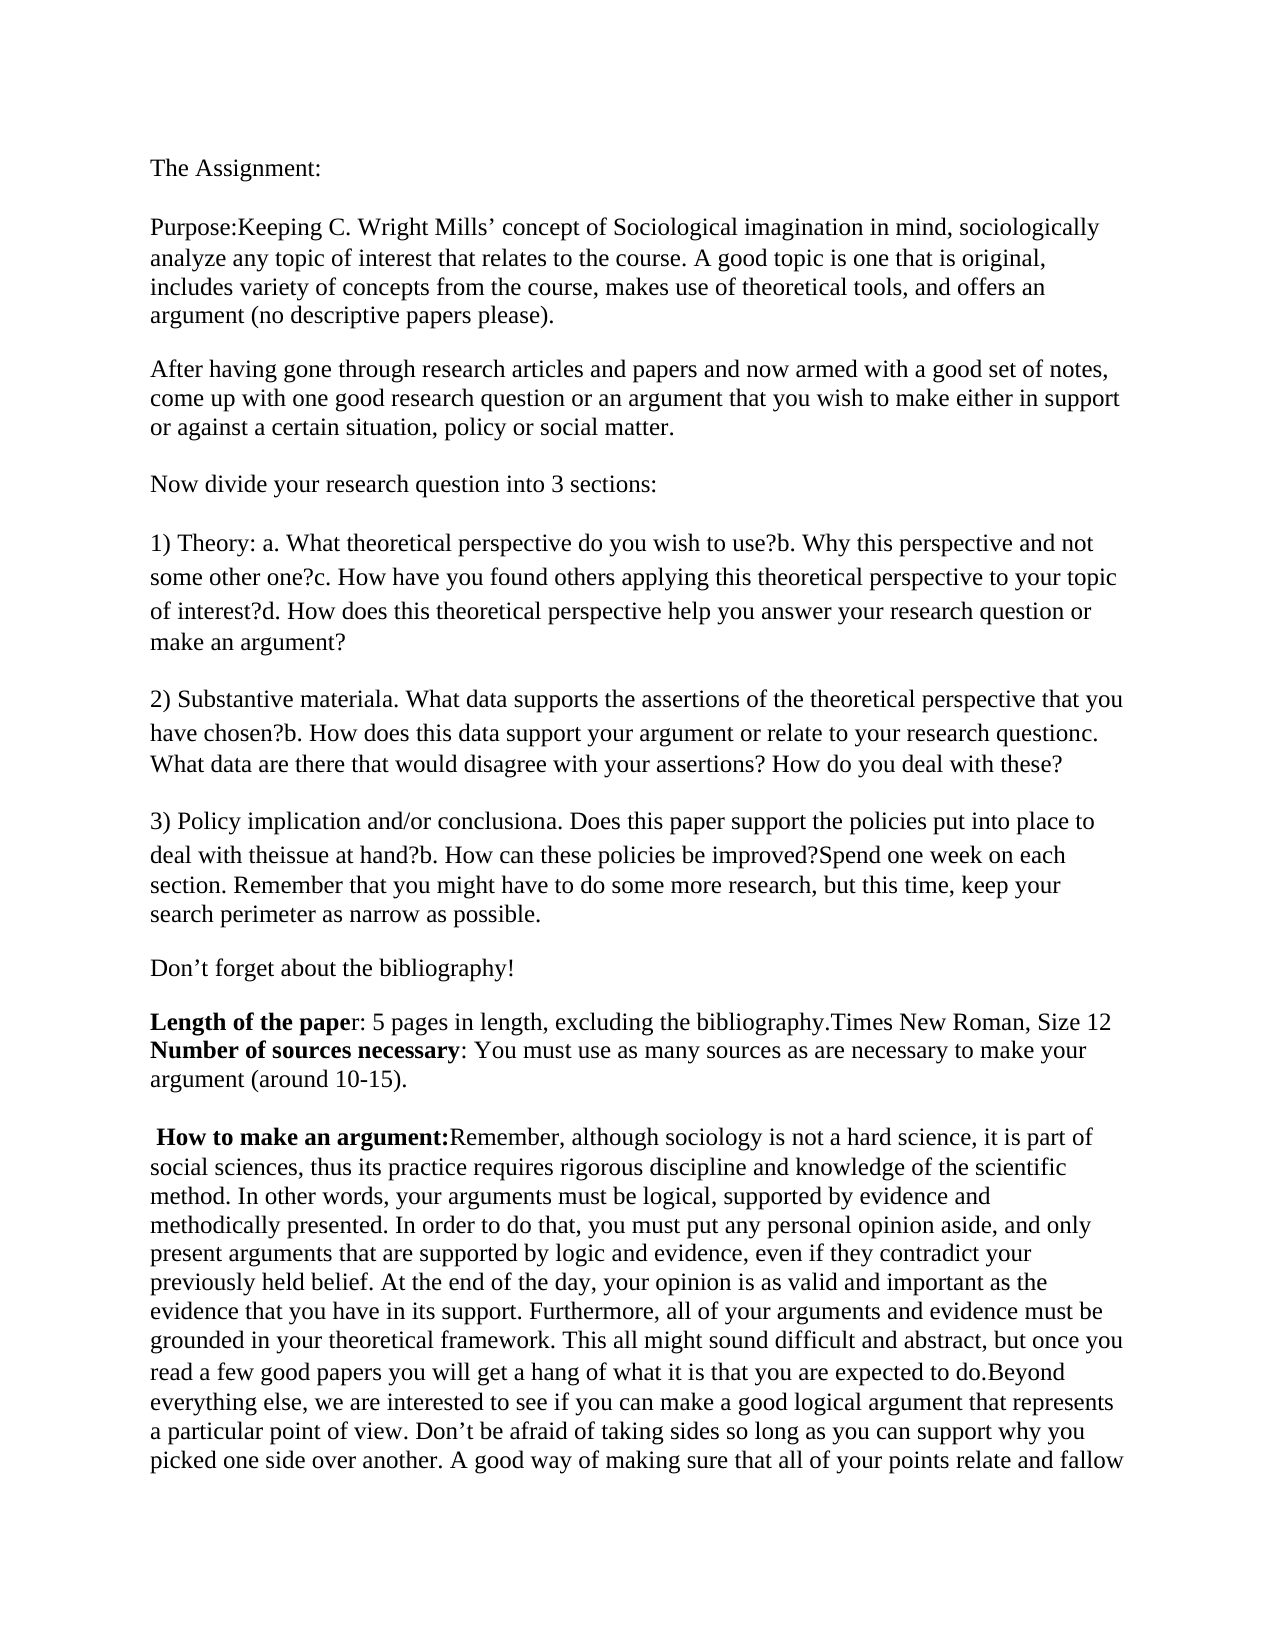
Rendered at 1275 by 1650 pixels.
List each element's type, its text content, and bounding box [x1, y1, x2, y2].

text The Assignment: [150, 150, 1125, 184]
text Don’t forget about the bibliography! [150, 953, 1125, 982]
text Now divide your research question into 3 sections: [150, 466, 1125, 500]
text 1) Theory: a. What theoretical perspective do you wish to use? b. Why this perspective and not some other one? c. How have you found others applying this theoretical perspective to your topic of interest? d. How does this theoretical perspective help you answer your research question or make an argument? [150, 525, 1125, 656]
text 3) Policy implication and/or conclusion a. Does this paper support the policies put into place to deal with the issue at hand? b. How can these policies be improved? Spend one week on each section. Remember that you might have to do some more research, but this time, keep your search perimeter as narrow as possible. [150, 802, 1125, 928]
text 2) Substantive material a. What data supports the assertions of the theoretical perspective that you have chosen? b. How does this data support your argument or relate to your research question c. What data are there that would disagree with your assertions? How do you deal with these? [150, 681, 1125, 777]
text After having gone through research articles and papers and now armed with a good set of notes, come up with one good research question or an argument that you wish to make either in support or against a certain situation, policy or social matter. [150, 354, 1125, 441]
text Purpose: Keeping C. Wright Mills’ concept of Sociological imagination in mind, sociologically analyze any topic of interest that relates to the course. A good topic is one that is original, includes variety of concepts from the course, makes use of theoretical tools, and offers an argument (no descriptive papers please). [150, 209, 1125, 329]
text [150, 1118, 1125, 1474]
text Length of the paper: 5 pages in length, excluding the bibliography.Times New Roman, Size 12 Number of sources necessary: You must use as many sources as are necessary to make your argument (around 10-15). [150, 1007, 1125, 1093]
